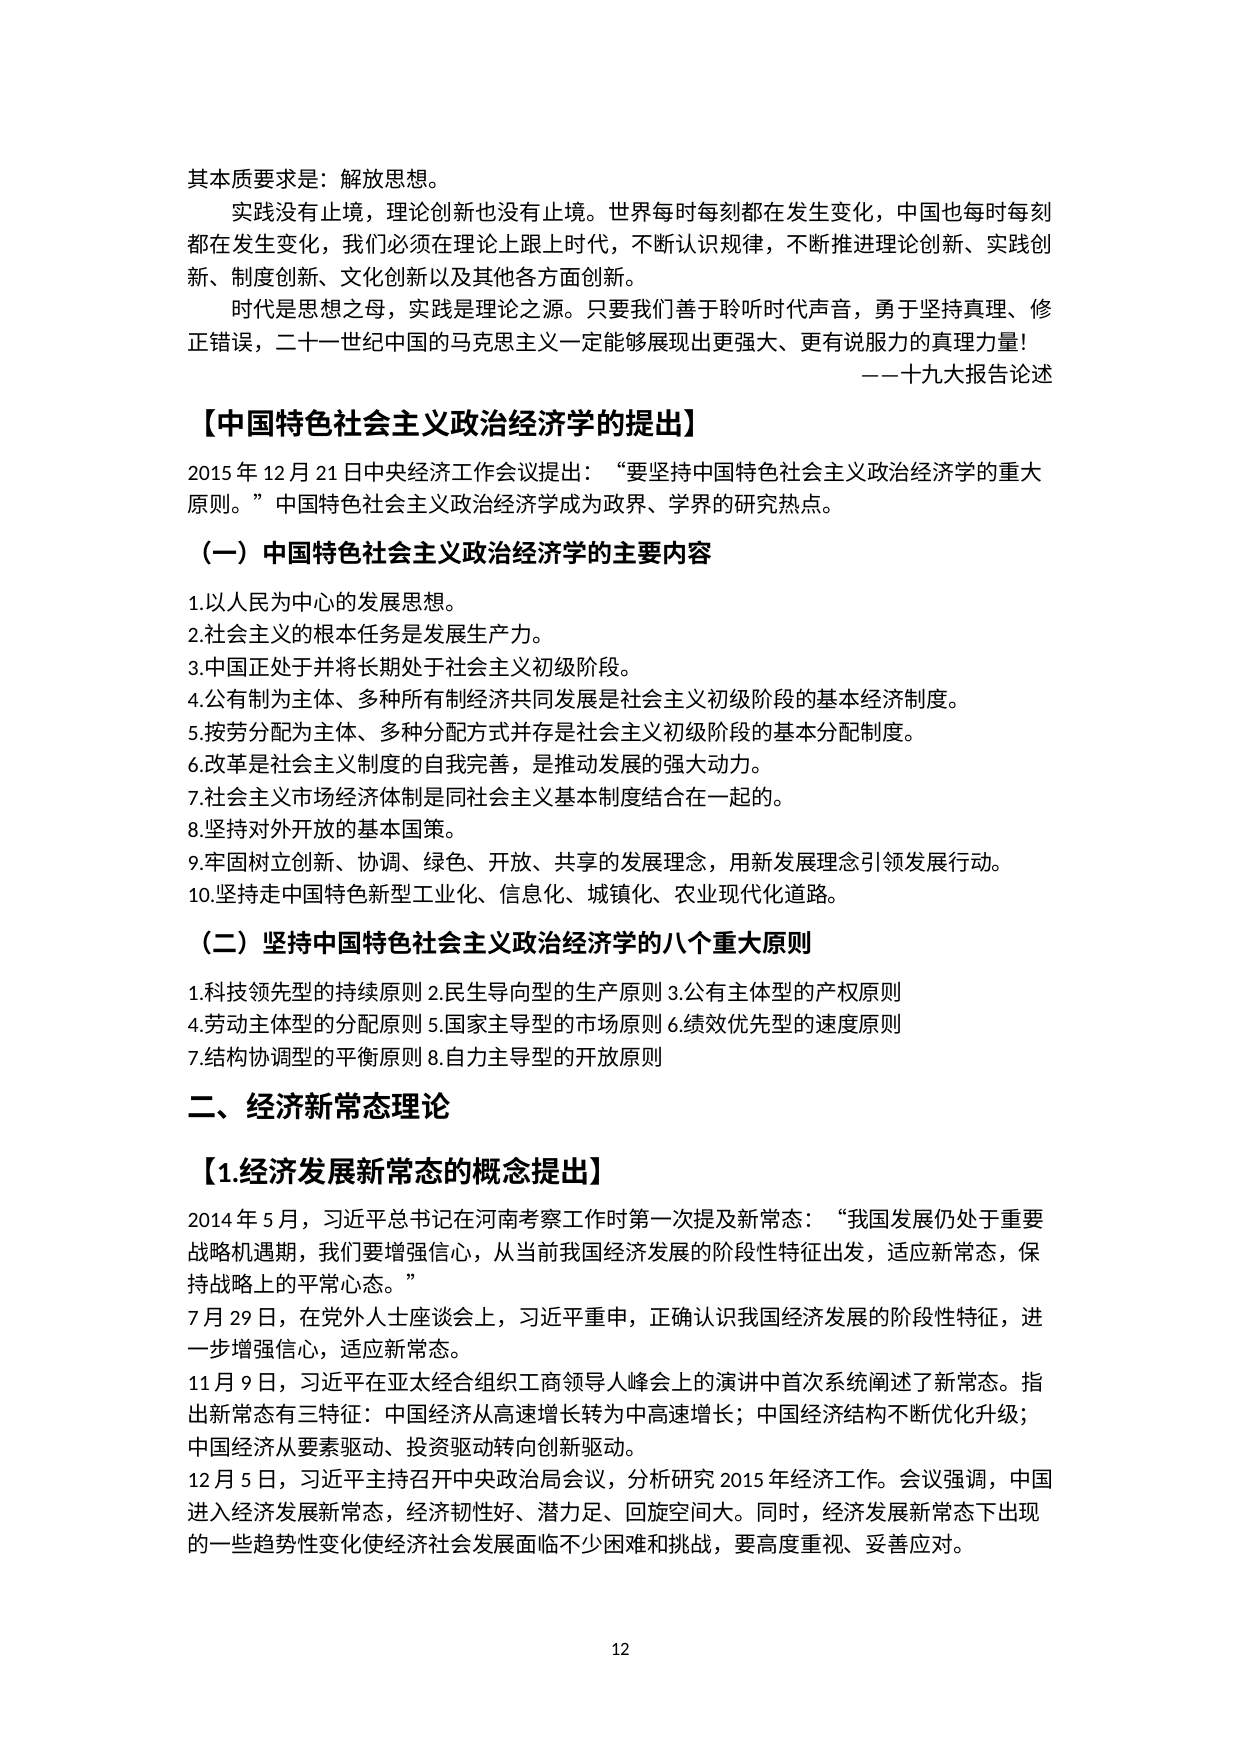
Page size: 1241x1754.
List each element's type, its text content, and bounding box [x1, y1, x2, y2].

subtitle 二、经济新常态理论 [187, 1072, 1053, 1137]
text 实践没有止境，理论创新也没有止境。世界每时每刻都在发生变化，中国也每时每刻都在发生变化，我们必须在理论上跟上时代，不断认识规律，不断推进理论创新、实践创新、制度创新、文化创新以及其他各方面创新。 [187, 194, 1053, 292]
text 11月9日，习近平在亚太经合组织工商领导人峰会上的演讲中首次系统阐述了新常态。指出新常态有三特征：中国经济从高速增长转为中高速增长；中国经济结构不断优化升级；中国经济从要素驱动、投资驱动转向创新驱动。 [187, 1364, 1053, 1462]
text 7.结构协调型的平衡原则8.自力主导型的开放原则 [187, 1039, 1053, 1072]
text 8.坚持对外开放的基本国策。 [187, 812, 1053, 844]
text 7月29日，在党外人士座谈会上，习近平重申，正确认识我国经济发展的阶段性特征，进一步增强信心，适应新常态。 [187, 1299, 1053, 1364]
text 6.改革是社会主义制度的自我完善，是推动发展的强大动力。 [187, 747, 1053, 779]
text 2015年12月21日中央经济工作会议提出：“要坚持中国特色社会主义政治经济学的重大原则。”中国特色社会主义政治经济学成为政界、学界的研究热点。 [187, 454, 1053, 519]
text 9.牢固树立创新、协调、绿色、开放、共享的发展理念，用新发展理念引领发展行动。 [187, 844, 1053, 877]
text 4.劳动主体型的分配原则5.国家主导型的市场原则6.绩效优先型的速度原则 [187, 1007, 1053, 1039]
text 2.社会主义的根本任务是发展生产力。 [187, 617, 1053, 649]
subtitle 【1.经济发展新常态的概念提出】 [187, 1137, 1053, 1202]
text 1.以人民为中心的发展思想。 [187, 584, 1053, 617]
text 3.中国正处于并将长期处于社会主义初级阶段。 [187, 649, 1053, 682]
text 7.社会主义市场经济体制是同社会主义基本制度结合在一起的。 [187, 779, 1053, 812]
subtitle 【中国特色社会主义政治经济学的提出】 [187, 389, 1053, 454]
subtitle （二）坚持中国特色社会主义政治经济学的八个重大原则 [187, 909, 1053, 974]
text 12月5日，习近平主持召开中央政治局会议，分析研究2015年经济工作。会议强调，中国进入经济发展新常态，经济韧性好、潜力足、回旋空间大。同时，经济发展新常态下出现的一些趋势性变化使经济社会发展面临不少困难和挑战，要高度重视、妥善应对。 [187, 1462, 1053, 1559]
text 2014年5月，习近平总书记在河南考察工作时第一次提及新常态：“我国发展仍处于重要战略机遇期，我们要增强信心，从当前我国经济发展的阶段性特征出发，适应新常态，保持战略上的平常心态。” [187, 1202, 1053, 1299]
text 1.科技领先型的持续原则2.民生导向型的生产原则3.公有主体型的产权原则 [187, 974, 1053, 1007]
text 5.按劳分配为主体、多种分配方式并存是社会主义初级阶段的基本分配制度。 [187, 714, 1053, 747]
text 其本质要求是：解放思想。 [187, 162, 1053, 194]
text 时代是思想之母，实践是理论之源。只要我们善于聆听时代声音，勇于坚持真理、修正错误，二十一世纪中国的马克思主义一定能够展现出更强大、更有说服力的真理力量！ [187, 292, 1053, 357]
text 10.坚持走中国特色新型工业化、信息化、城镇化、农业现代化道路。 [187, 877, 1053, 909]
text 4.公有制为主体、多种所有制经济共同发展是社会主义初级阶段的基本经济制度。 [187, 682, 1053, 714]
subtitle （一）中国特色社会主义政治经济学的主要内容 [187, 519, 1053, 584]
text ——十九大报告论述 [187, 357, 1053, 389]
